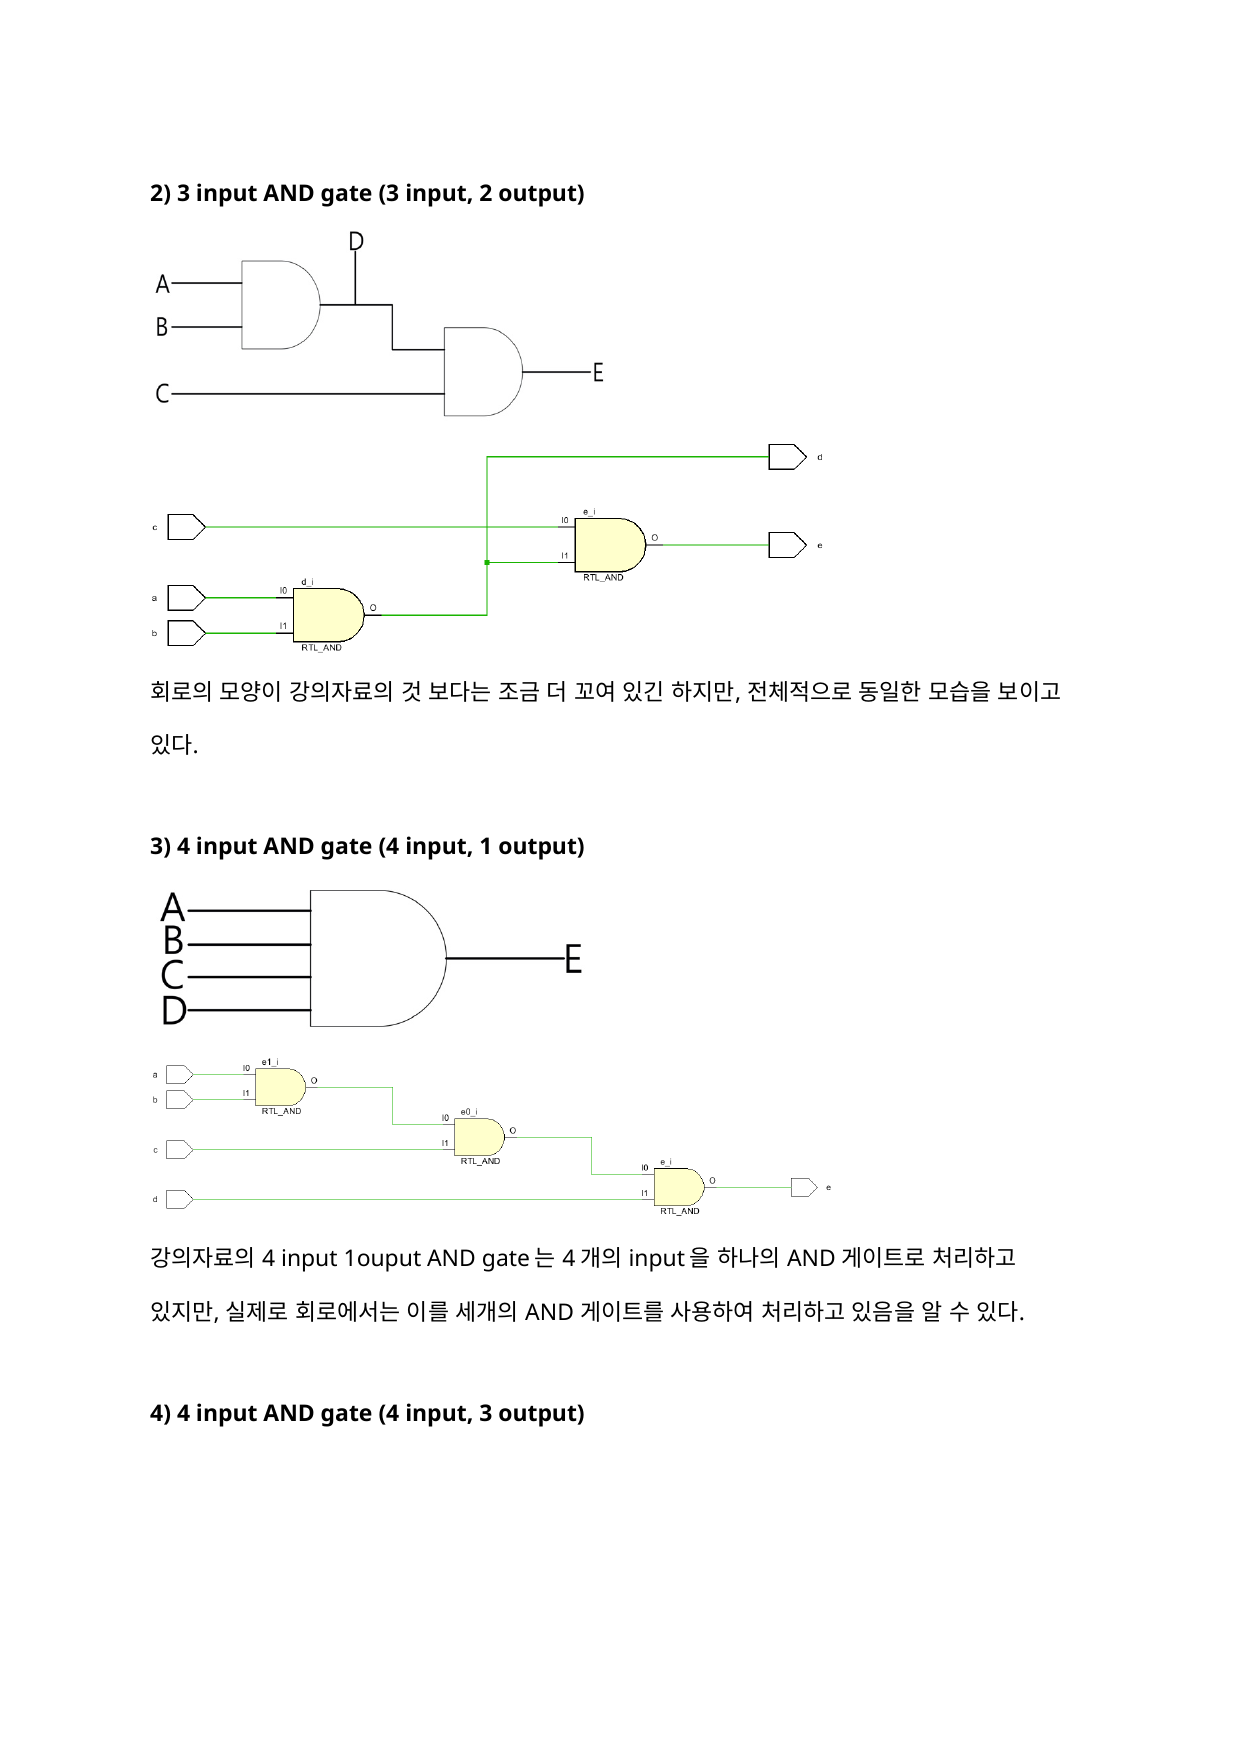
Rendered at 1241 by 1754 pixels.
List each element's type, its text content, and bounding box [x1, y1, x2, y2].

picture [150, 1055, 836, 1221]
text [150, 1347, 1090, 1428]
picture [150, 438, 824, 654]
picture [150, 878, 590, 1039]
picture [150, 225, 610, 422]
